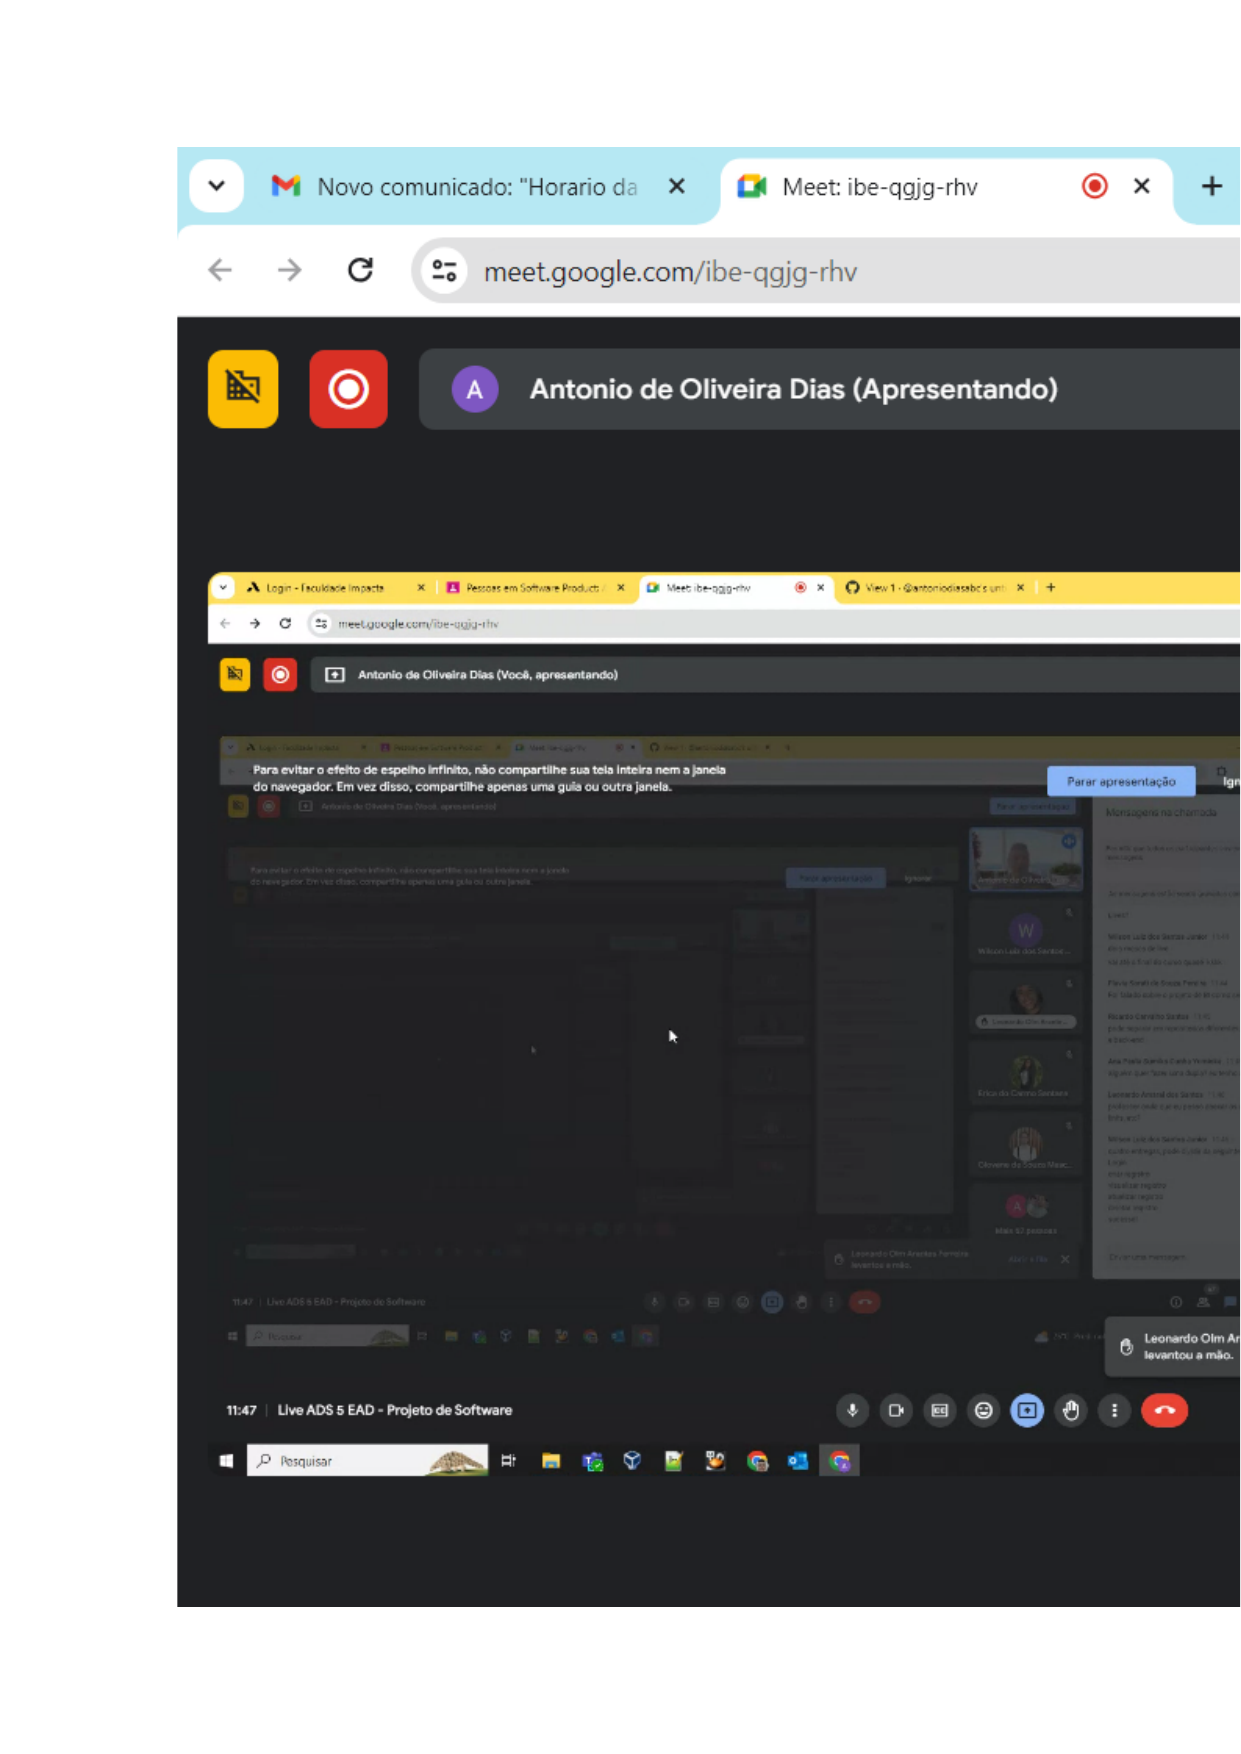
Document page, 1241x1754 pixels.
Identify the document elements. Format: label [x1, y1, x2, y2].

picture [177, 147, 1241, 1607]
